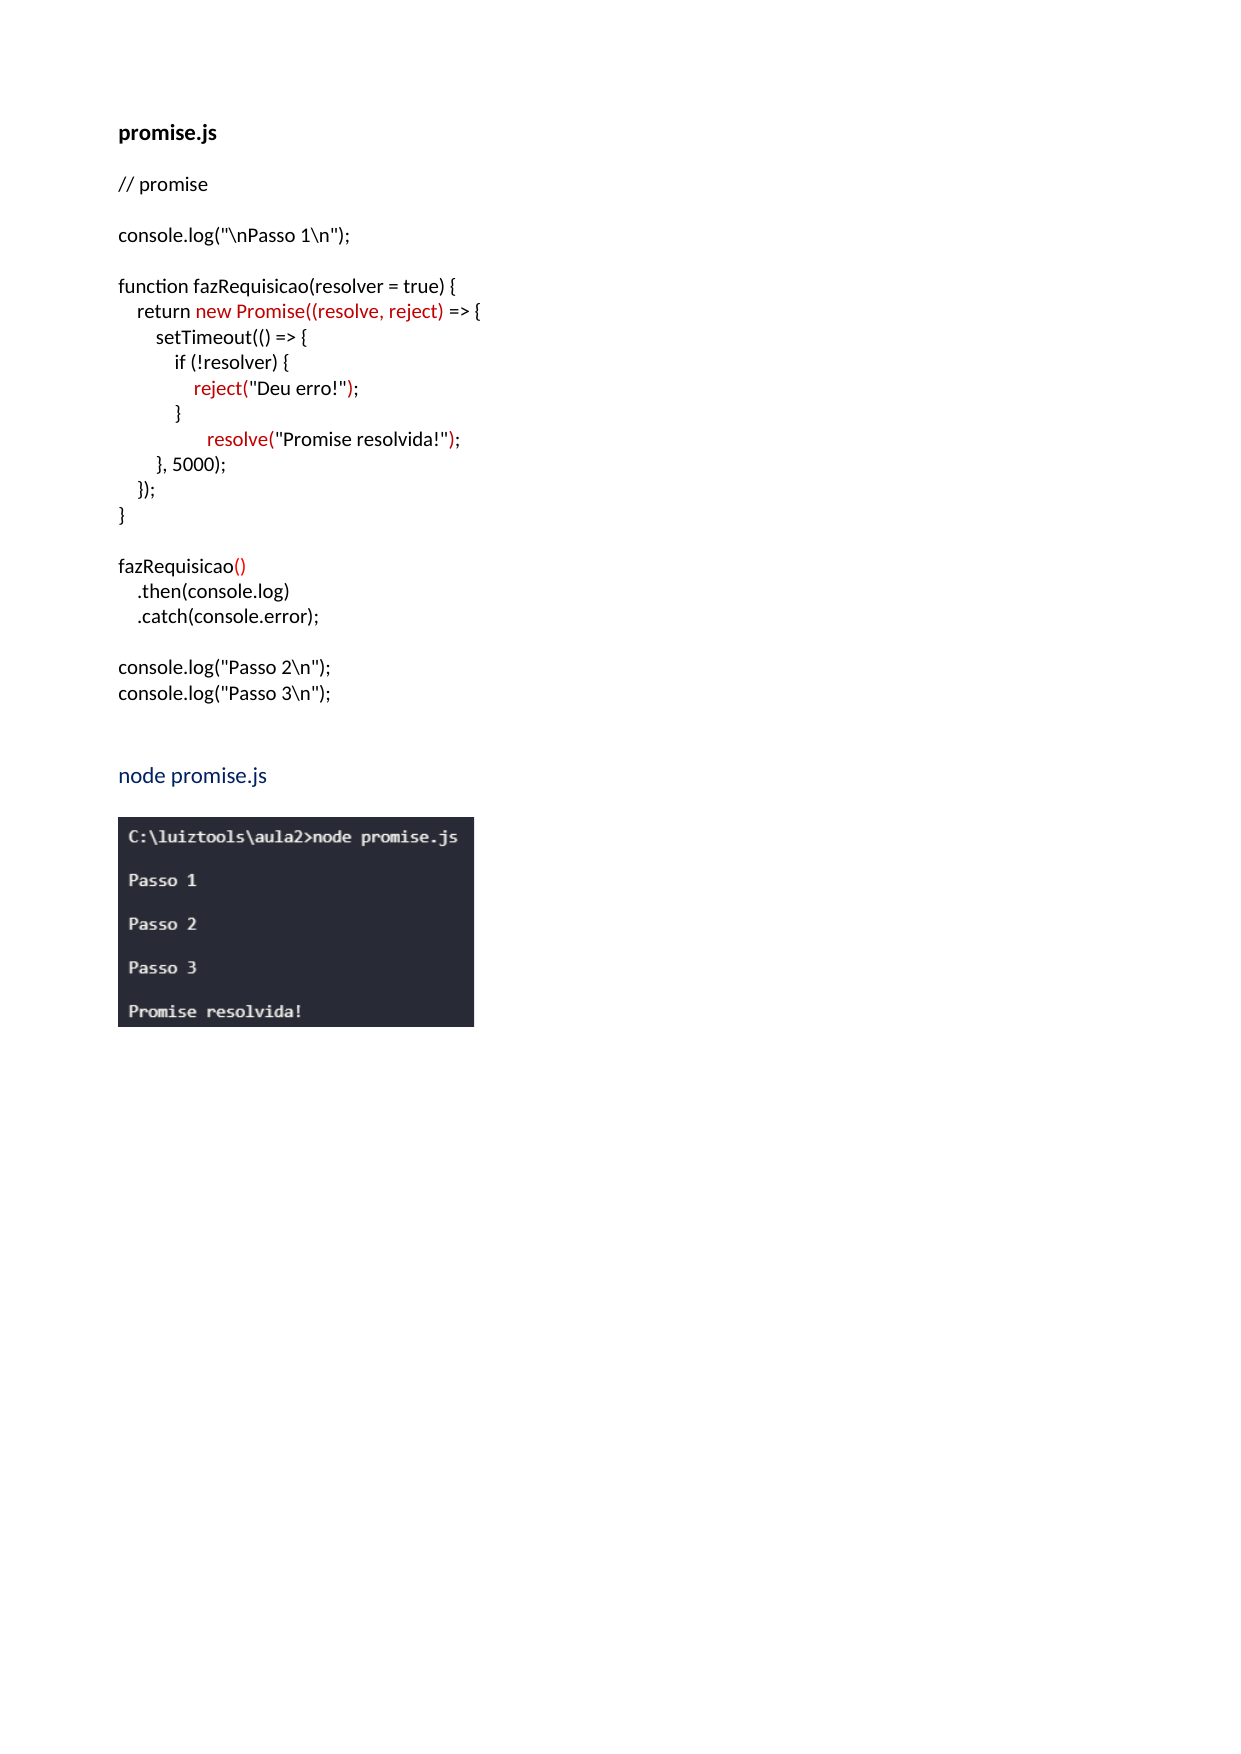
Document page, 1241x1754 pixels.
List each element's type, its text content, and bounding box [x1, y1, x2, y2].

text reject("Deu erro!"); [118, 375, 1122, 400]
text console.log("Passo 2\n"); [118, 654, 1122, 680]
text if (!resolver) { [118, 349, 1122, 375]
text console.log("\nPasso 1\n"); [118, 222, 1122, 248]
text node promise.js [118, 761, 1122, 789]
text .catch(console.error); [118, 604, 1122, 629]
text resolve("Promise resolvida!"); [118, 426, 1122, 451]
text promise.js [118, 118, 1122, 146]
text }, 5000); [118, 451, 1122, 477]
text } [118, 502, 1122, 527]
text return new Promise((resolve, reject) => { [118, 299, 1122, 324]
text setTimeout(() => { [118, 324, 1122, 349]
text }); [118, 477, 1122, 502]
text .then(console.log) [118, 578, 1122, 604]
picture [118, 817, 475, 1027]
text function fazRequisicao(resolver = true) { [118, 273, 1122, 299]
text fazRequisicao() [118, 553, 1122, 578]
text // promise [118, 172, 1122, 197]
text } [118, 400, 1122, 426]
text console.log("Passo 3\n"); [118, 680, 1122, 705]
